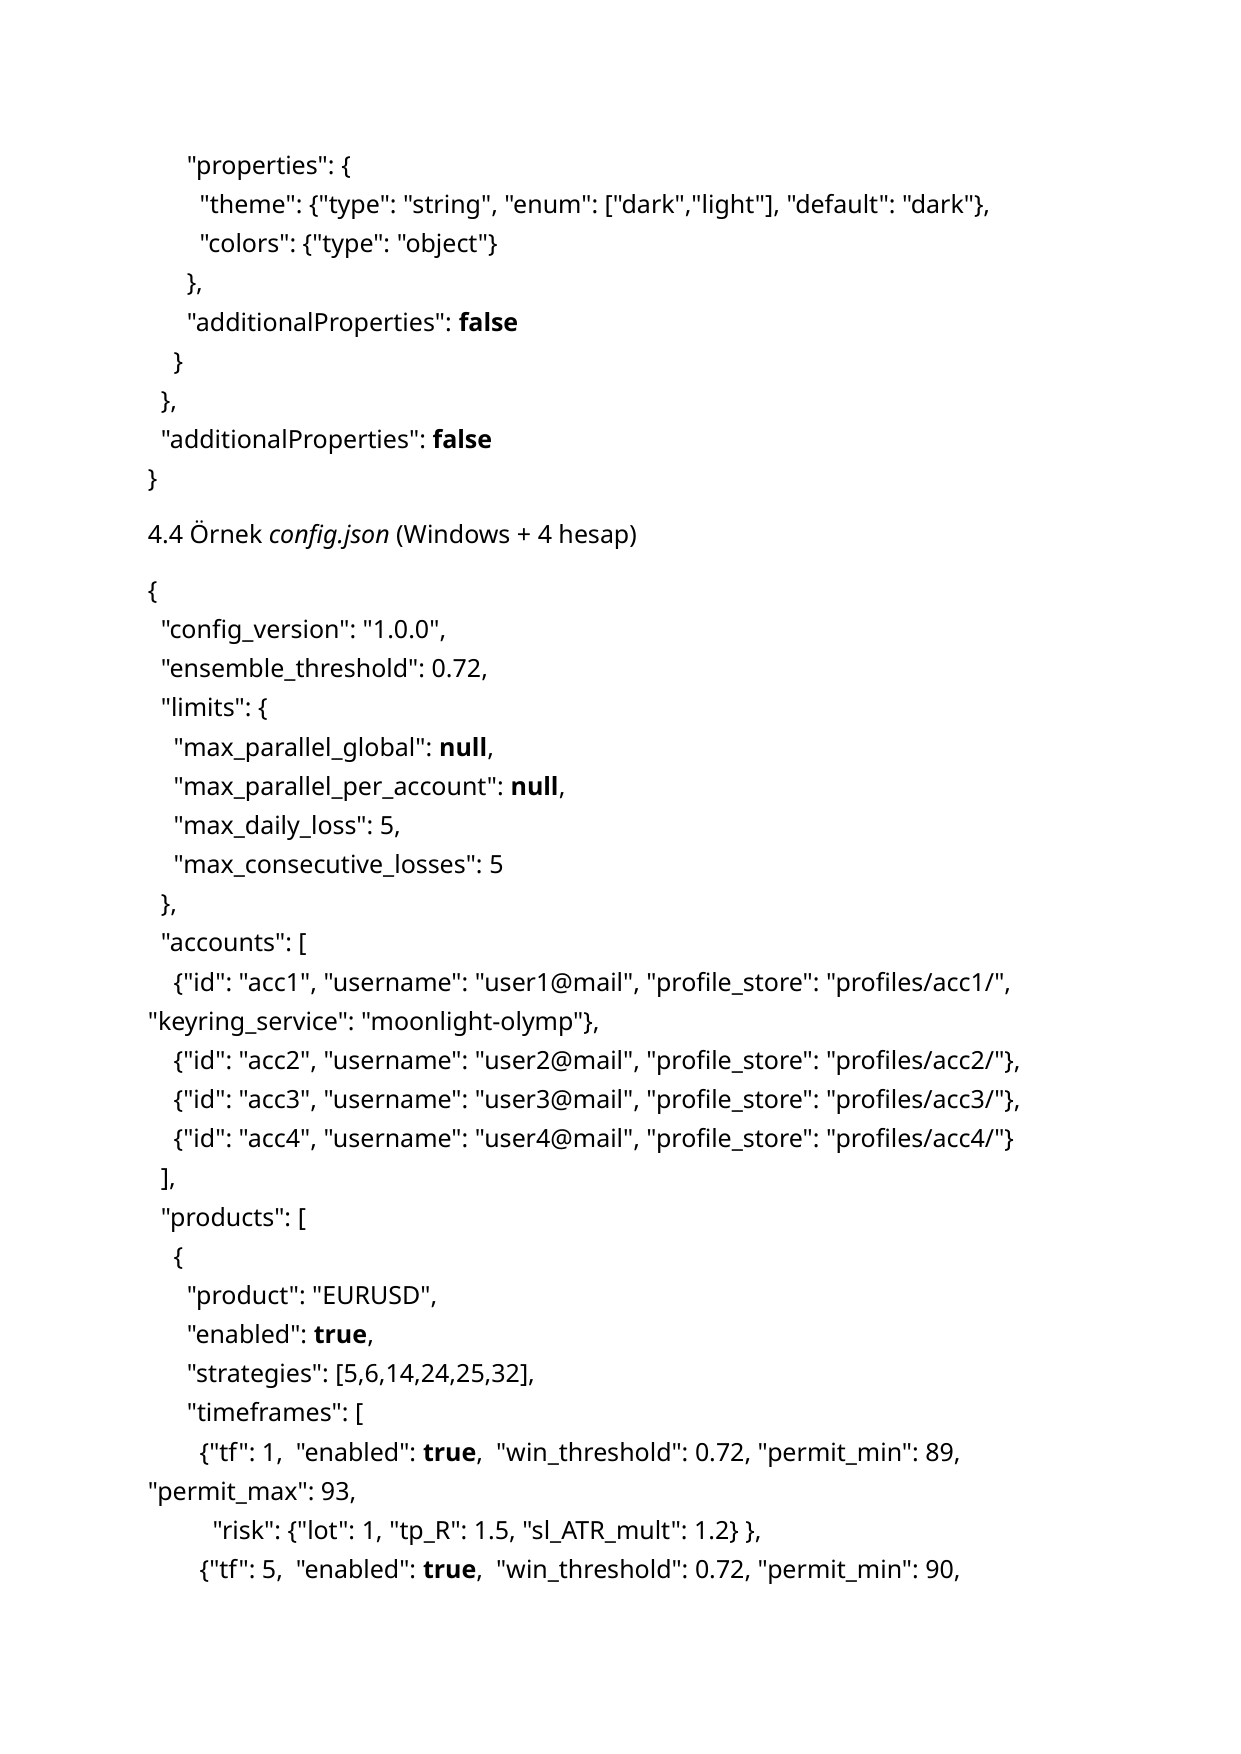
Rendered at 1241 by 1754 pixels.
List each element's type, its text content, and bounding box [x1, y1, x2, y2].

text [148, 573, 1093, 1586]
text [148, 148, 1093, 495]
text 4.4 Örnek config.json (Windows + 4 hesap) [148, 517, 1093, 551]
